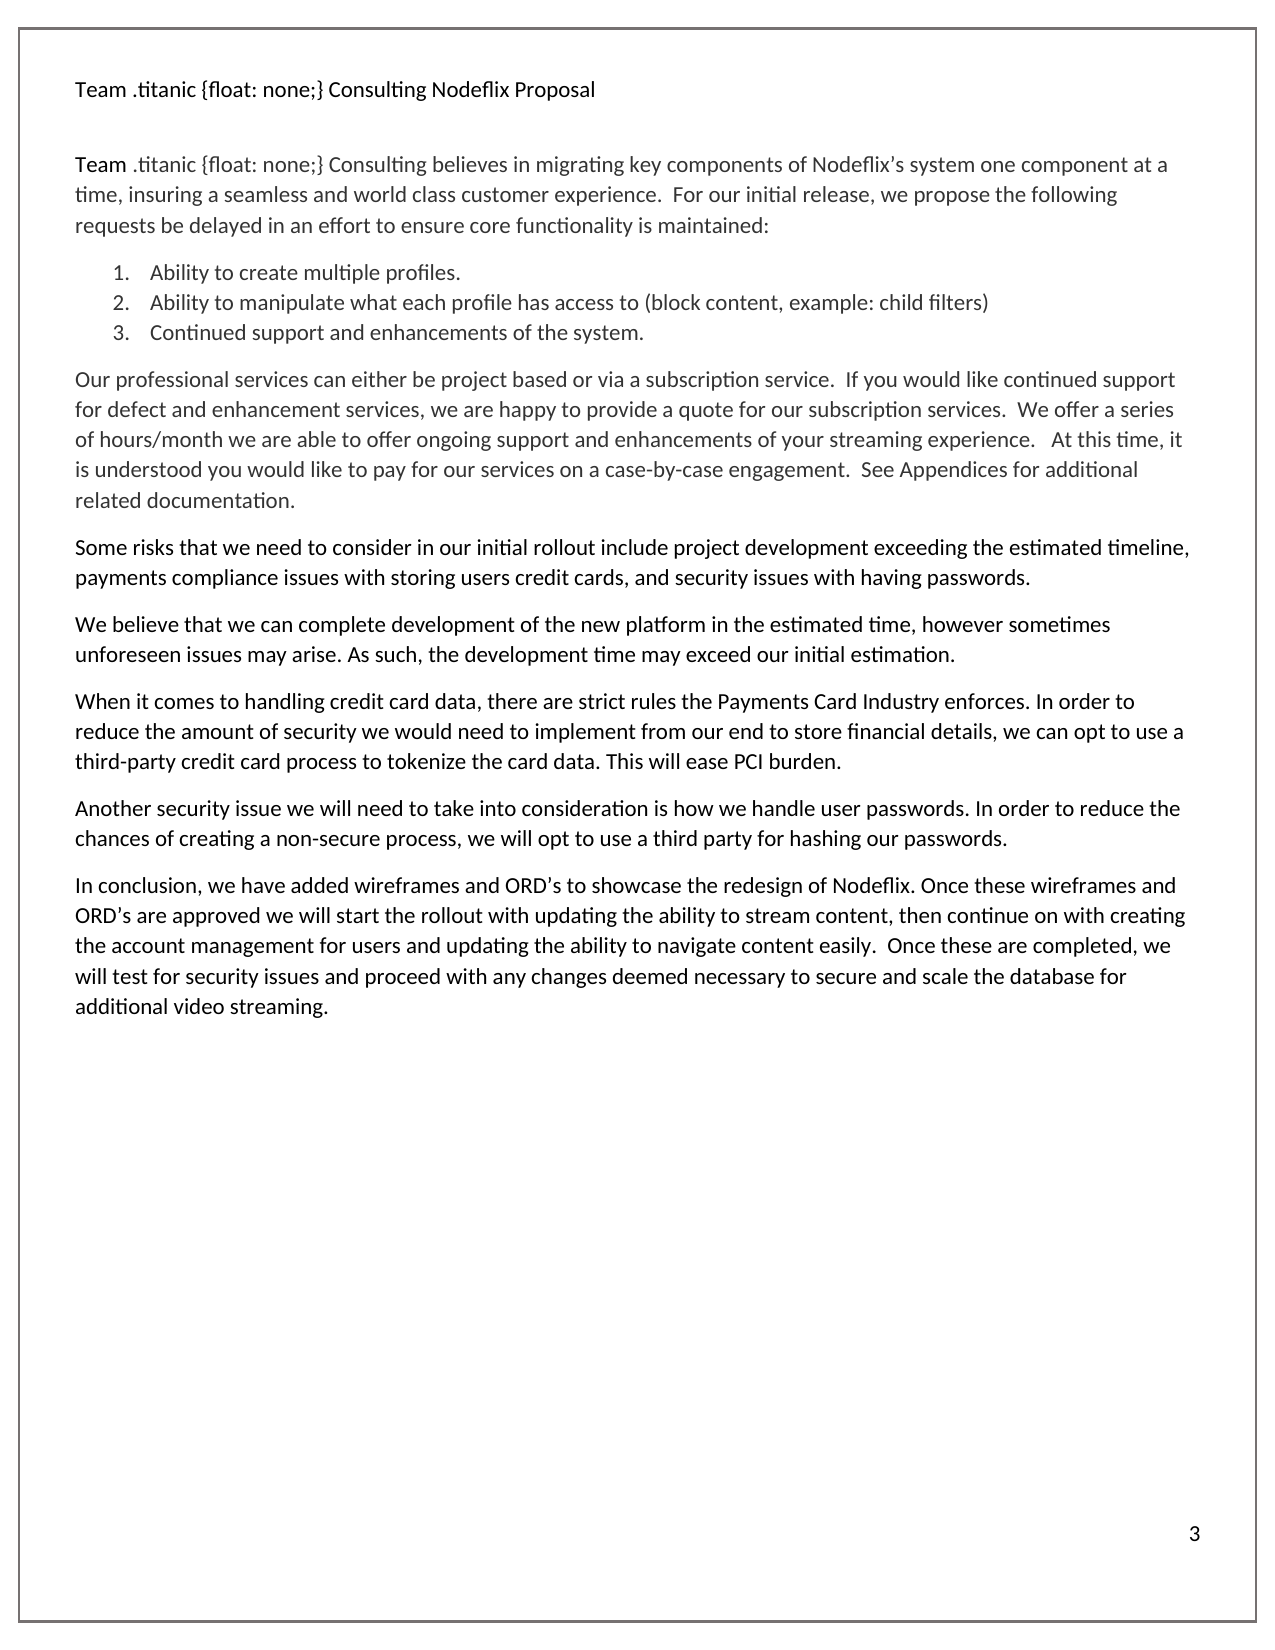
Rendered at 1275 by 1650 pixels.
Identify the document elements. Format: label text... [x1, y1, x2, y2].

list Ability to create multiple profiles. [112, 258, 1200, 286]
list Continued support and enhancements of the system. [112, 318, 1200, 346]
text Some risks that we need to consider in our initial rollout include project development exceeding the estimated timeline, payments compliance issues with storing users credit cards, and security issues with having passwords. [75, 533, 1200, 591]
text Our professional services can either be project based or via a subscription service. If you would like continued support for defect and enhancement services, we are happy to provide a quote for our subscription services. We offer a series of hours/month we are able to offer ongoing support and enhancements of your streaming experience. At this time, it is understood you would like to pay for our services on a case-by-case engagement. See Appendices for additional related documentation. [75, 365, 1200, 514]
list Ability to manipulate what each profile has access to (block content, example: child filters) [112, 288, 1200, 316]
text Team .titanic {float: none;} Consulting believes in migrating key components of Nodeflix’s system one component at a time, insuring a seamless and world class customer experience. For our initial release, we propose the following requests be delayed in an effort to ensure core functionality is maintained: [75, 150, 1200, 239]
text Another security issue we will need to take into consideration is how we handle user passwords. In order to reduce the chances of creating a non-secure process, we will opt to use a third party for hashing our passwords. [75, 794, 1200, 852]
text When it comes to handling credit card data, there are strict rules the Payments Card Industry enforces. In order to reduce the amount of security we would need to implement from our end to store financial details, we can opt to use a third-party credit card process to tokenize the card data. This will ease PCI burden. [75, 687, 1200, 775]
text In conclusion, we have added wireframes and ORD’s to showcase the redesign of Nodeflix. Once these wireframes and ORD’s are approved we will start the rollout with updating the ability to stream content, then continue on with creating the account management for users and updating the ability to navigate content easily. Once these are completed, we will test for security issues and proceed with any changes deemed necessary to secure and scale the database for additional video streaming. [75, 871, 1200, 1020]
text We believe that we can complete development of the new platform in the estimated time, however sometimes unforeseen issues may arise. As such, the development time may exceed our initial estimation. [75, 610, 1200, 668]
